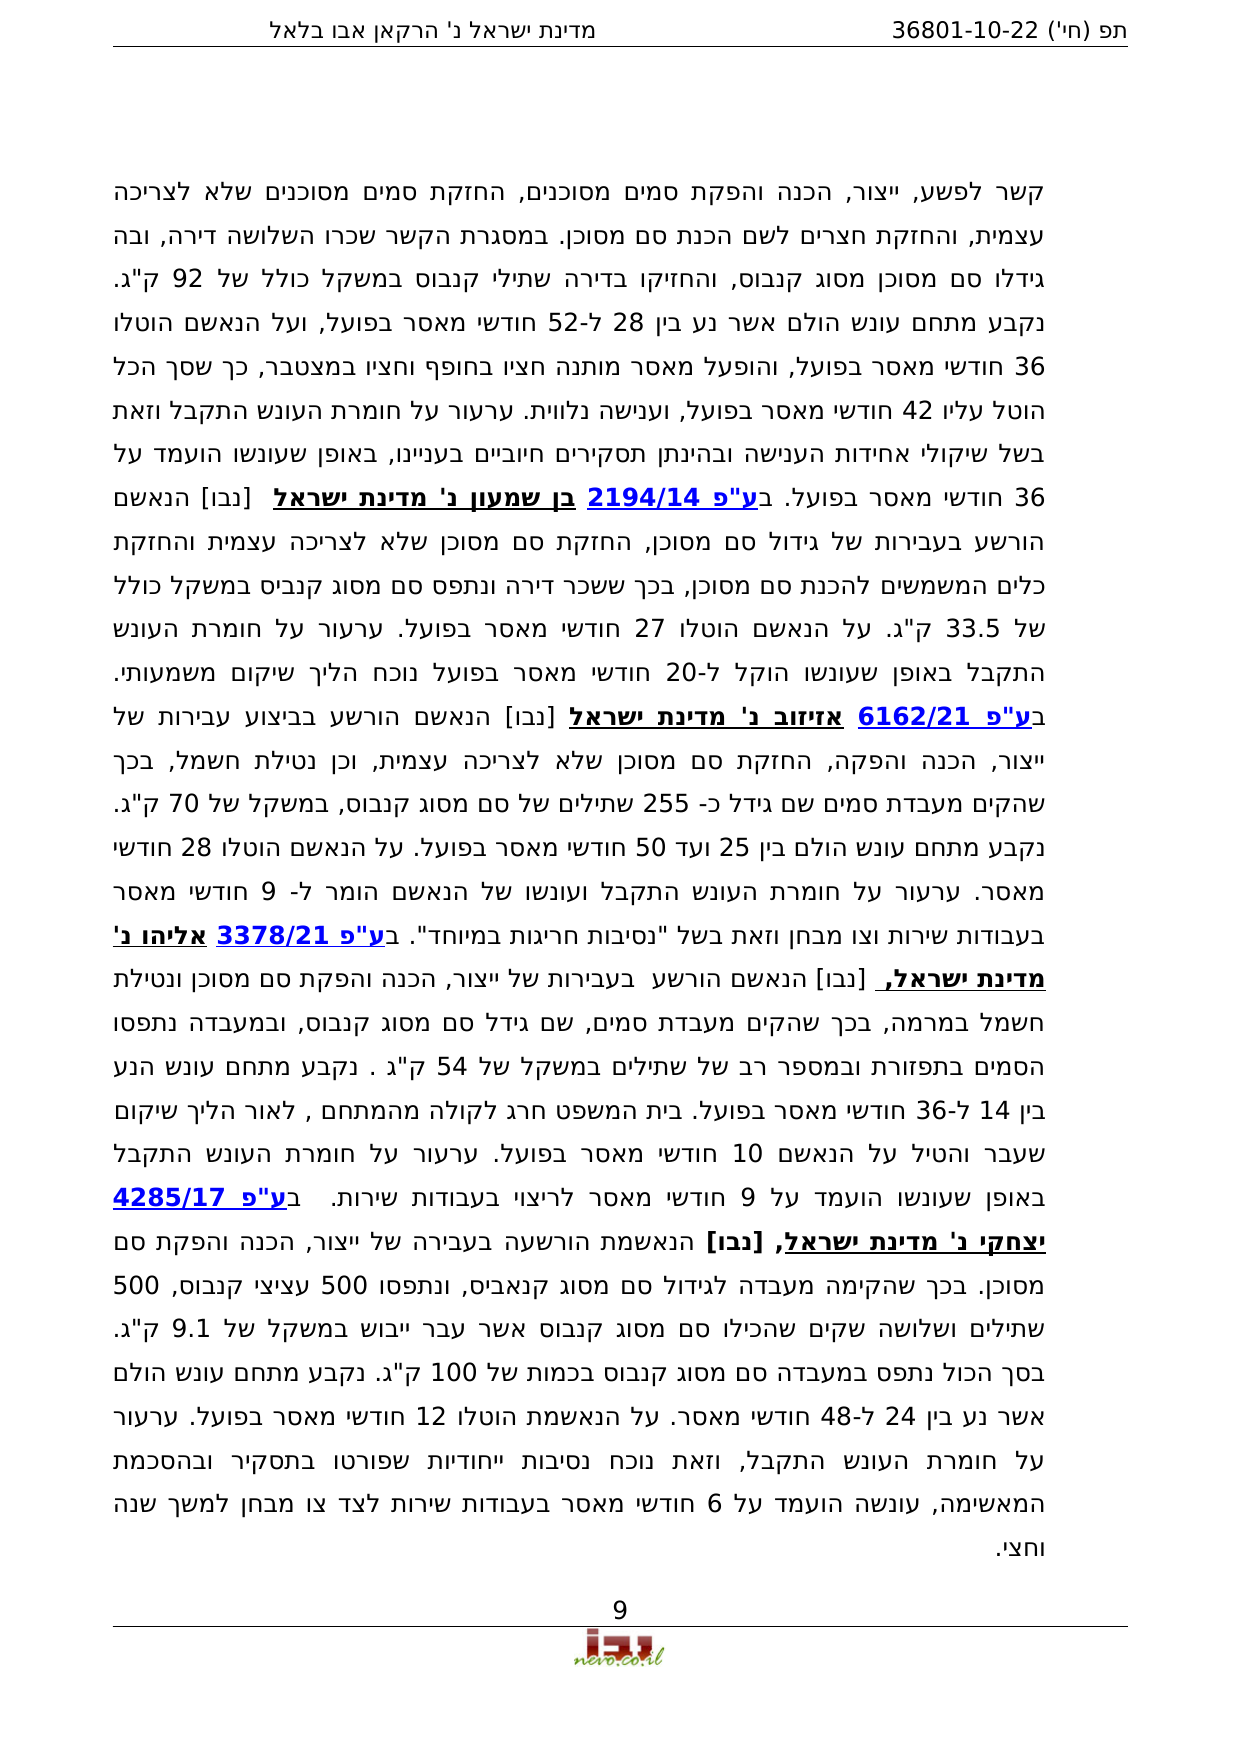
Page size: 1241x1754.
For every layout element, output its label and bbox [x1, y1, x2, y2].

picture [574, 1628, 666, 1667]
list [112, 177, 1083, 1563]
